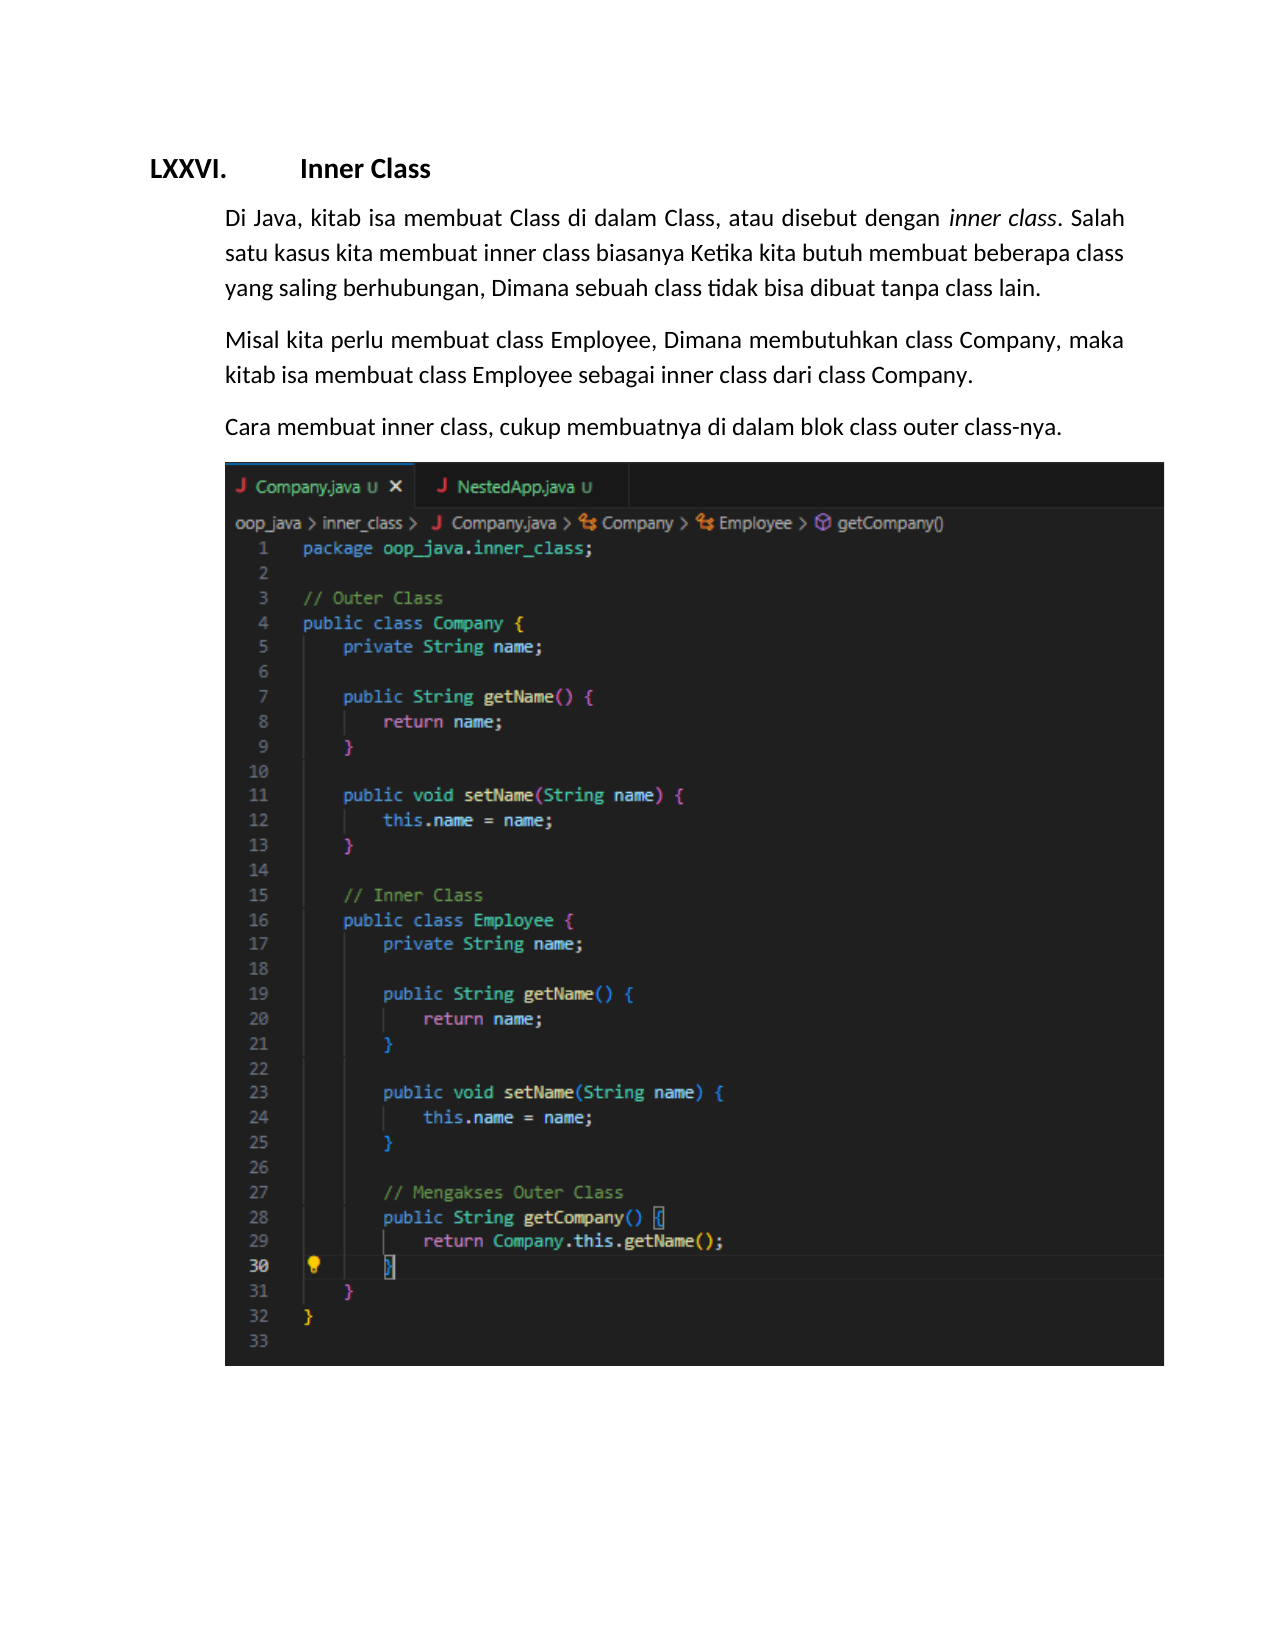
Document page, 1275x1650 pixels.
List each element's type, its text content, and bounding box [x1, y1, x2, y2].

text Misal kita perlu membuat class Employee, Dimana membutuhkan class Company, maka kitab isa membuat class Employee sebagai inner class dari class Company. [225, 324, 1125, 389]
subtitle Inner Class [150, 150, 1125, 186]
text Cara membuat inner class, cukup membuatnya di dalam blok class outer class-nya. [225, 411, 1125, 441]
text Di Java, kitab isa membuat Class di dalam Class, atau disebut dengan inner class. Salah satu kasus kita membuat inner class biasanya Ketika kita butuh membuat beberapa class yang saling berhubungan, Dimana sebuah class tidak bisa dibuat tanpa class lain. [225, 202, 1125, 303]
picture [225, 462, 1165, 1366]
